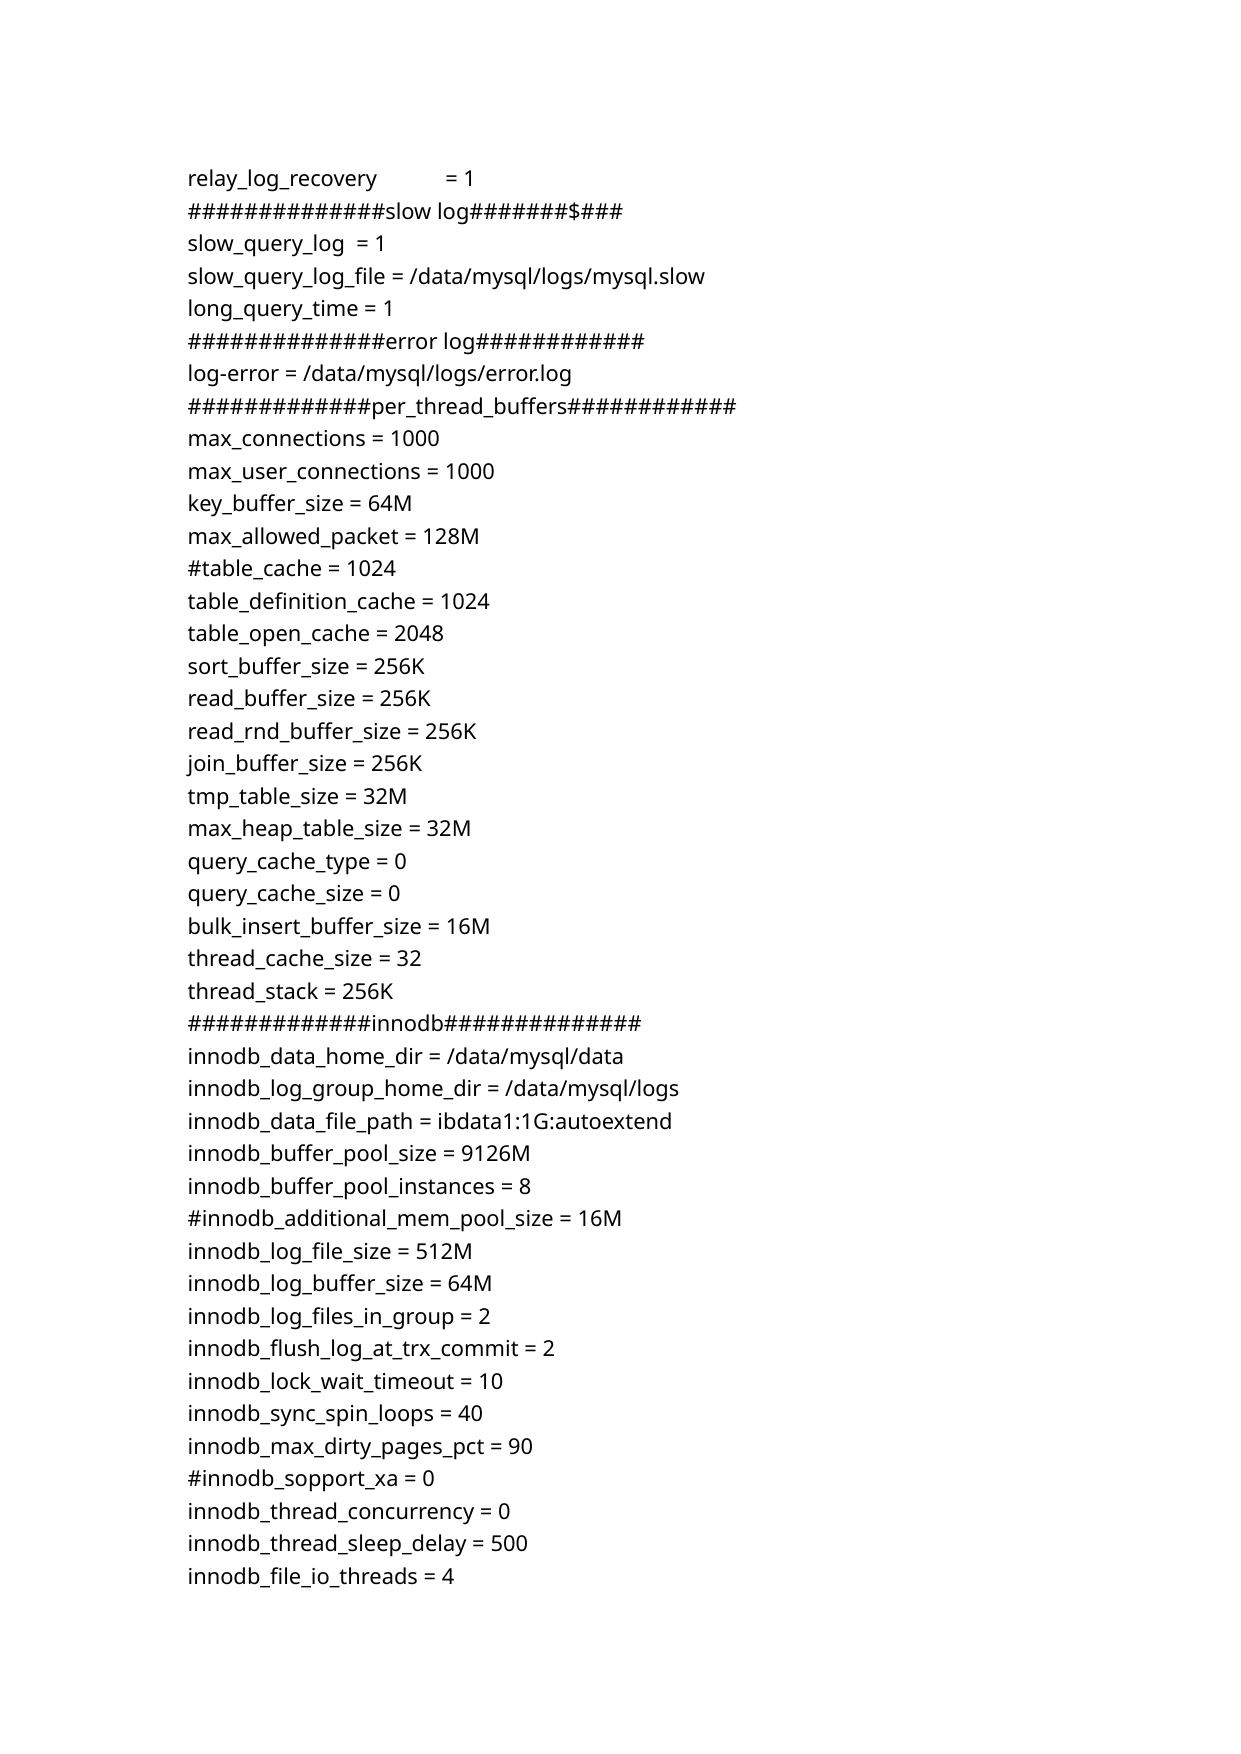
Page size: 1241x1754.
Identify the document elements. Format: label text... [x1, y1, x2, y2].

text innodb_sync_spin_loops = 40 [187, 1397, 1053, 1429]
text max_connections = 1000 [187, 422, 1053, 454]
text table_open_cache = 2048 [187, 617, 1053, 649]
text query_cache_type = 0 [187, 844, 1053, 877]
text thread_cache_size = 32 [187, 942, 1053, 974]
text thread_stack = 256K [187, 974, 1053, 1007]
text innodb_log_group_home_dir = /data/mysql/logs [187, 1072, 1053, 1104]
text innodb_thread_sleep_delay = 500 [187, 1527, 1053, 1559]
text slow_query_log = 1 [187, 227, 1053, 259]
text innodb_log_buffer_size = 64M [187, 1267, 1053, 1299]
text log-error = /data/mysql/logs/error.log [187, 357, 1053, 389]
text table_definition_cache = 1024 [187, 584, 1053, 617]
text slow_query_log_file = /data/mysql/logs/mysql.slow [187, 259, 1053, 292]
text read_rnd_buffer_size = 256K [187, 714, 1053, 747]
text innodb_log_file_size = 512M [187, 1234, 1053, 1267]
text innodb_buffer_pool_size = 9126M [187, 1137, 1053, 1169]
text innodb_thread_concurrency = 0 [187, 1494, 1053, 1527]
text max_user_connections = 1000 [187, 454, 1053, 487]
text ##############error log############ [187, 324, 1053, 357]
text #table_cache = 1024 [187, 552, 1053, 584]
text #############innodb############## [187, 1007, 1053, 1039]
text innodb_file_io_threads = 4 [187, 1559, 1053, 1592]
text innodb_log_files_in_group = 2 [187, 1299, 1053, 1332]
text sort_buffer_size = 256K [187, 649, 1053, 682]
text long_query_time = 1 [187, 292, 1053, 324]
text bulk_insert_buffer_size = 16M [187, 909, 1053, 942]
text innodb_data_home_dir = /data/mysql/data [187, 1039, 1053, 1072]
text innodb_max_dirty_pages_pct = 90 [187, 1429, 1053, 1462]
text innodb_lock_wait_timeout = 10 [187, 1364, 1053, 1397]
text innodb_flush_log_at_trx_commit = 2 [187, 1332, 1053, 1364]
text #innodb_sopport_xa = 0 [187, 1462, 1053, 1494]
text innodb_data_file_path = ibdata1:1G:autoextend [187, 1104, 1053, 1137]
text ##############slow log#######$### [187, 194, 1053, 227]
text read_buffer_size = 256K [187, 682, 1053, 714]
text tmp_table_size = 32M [187, 779, 1053, 812]
text #innodb_additional_mem_pool_size = 16M [187, 1202, 1053, 1234]
text relay_log_recovery = 1 [187, 162, 1053, 194]
text query_cache_size = 0 [187, 877, 1053, 909]
text max_heap_table_size = 32M [187, 812, 1053, 844]
text max_allowed_packet = 128M [187, 519, 1053, 552]
text innodb_buffer_pool_instances = 8 [187, 1169, 1053, 1202]
text join_buffer_size = 256K [187, 747, 1053, 779]
text #############per_thread_buffers############ [187, 389, 1053, 422]
text key_buffer_size = 64M [187, 487, 1053, 519]
